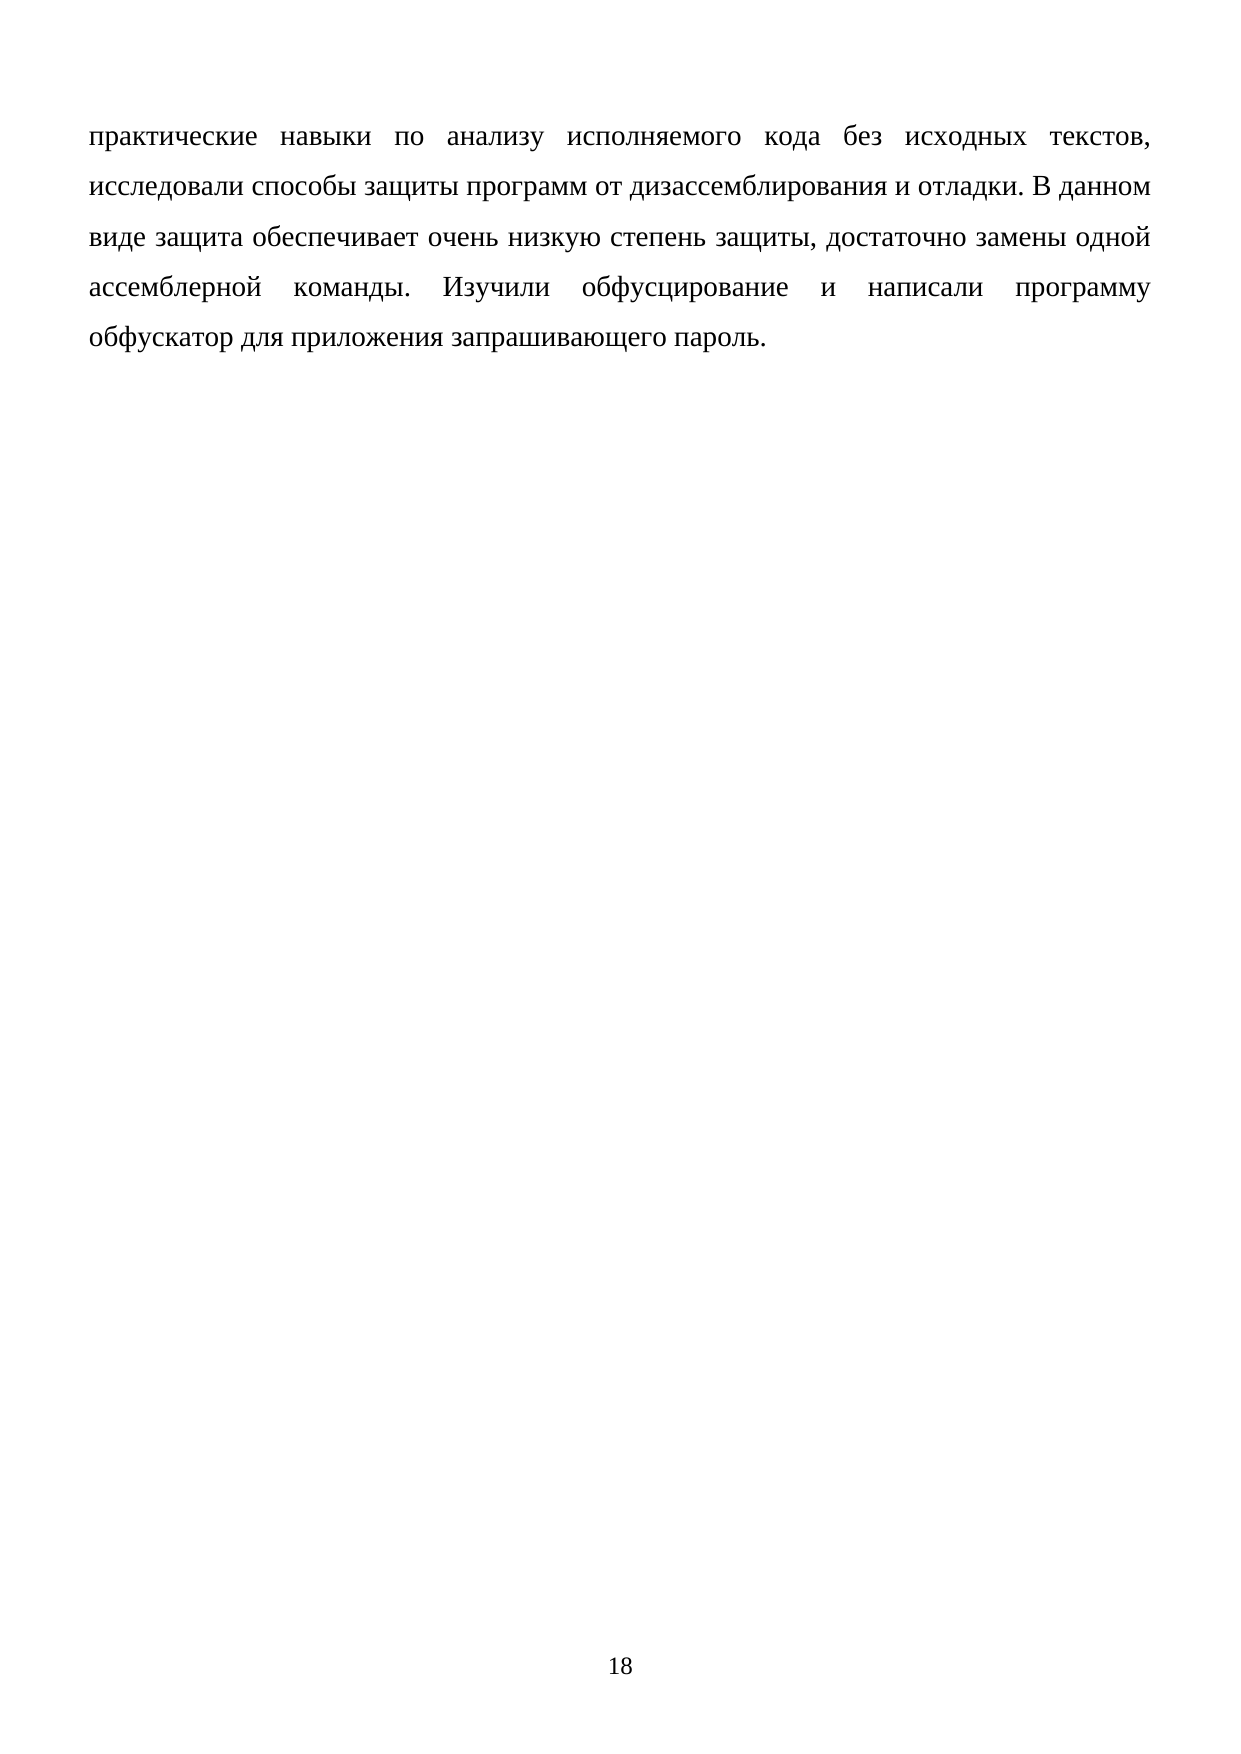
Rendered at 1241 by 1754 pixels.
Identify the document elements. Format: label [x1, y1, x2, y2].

text [89, 118, 1152, 353]
